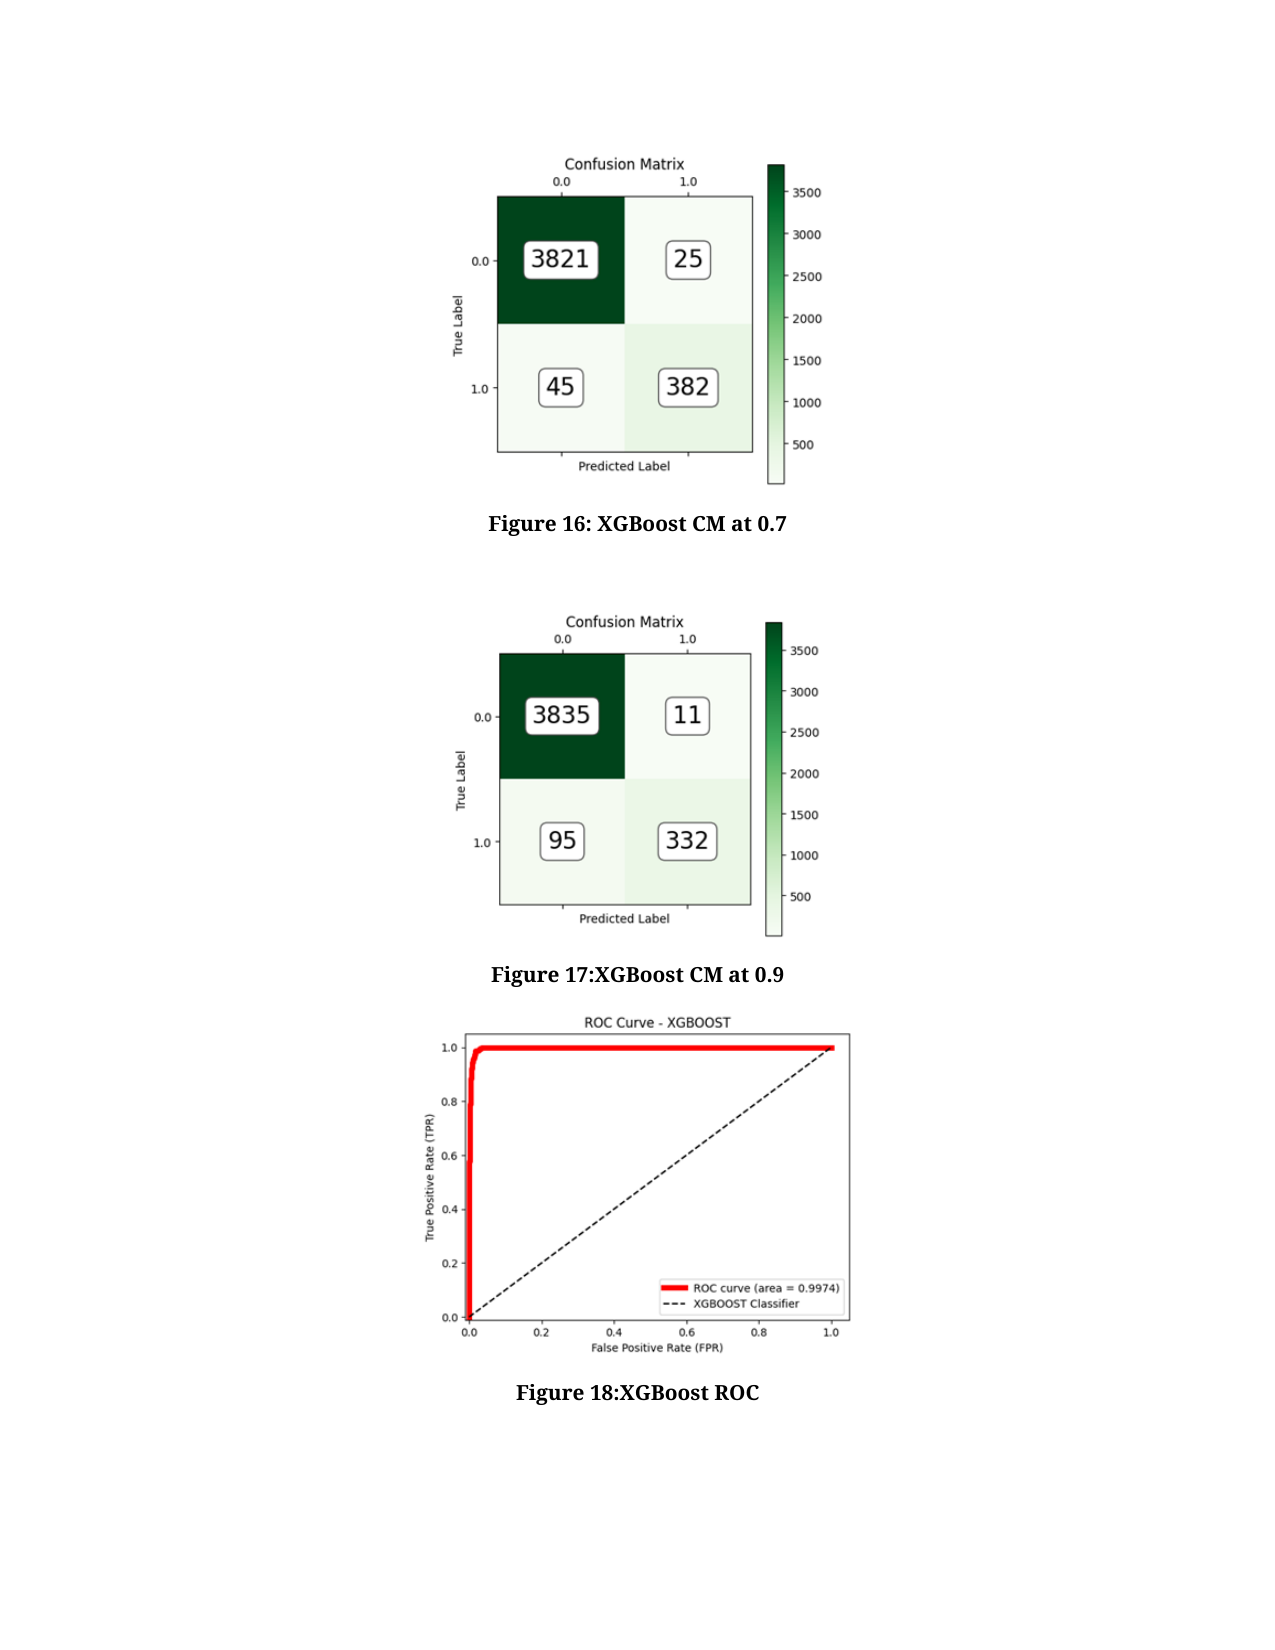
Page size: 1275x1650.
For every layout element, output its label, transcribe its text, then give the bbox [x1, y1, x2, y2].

picture [418, 1009, 857, 1361]
picture [445, 150, 830, 492]
picture [448, 607, 827, 944]
